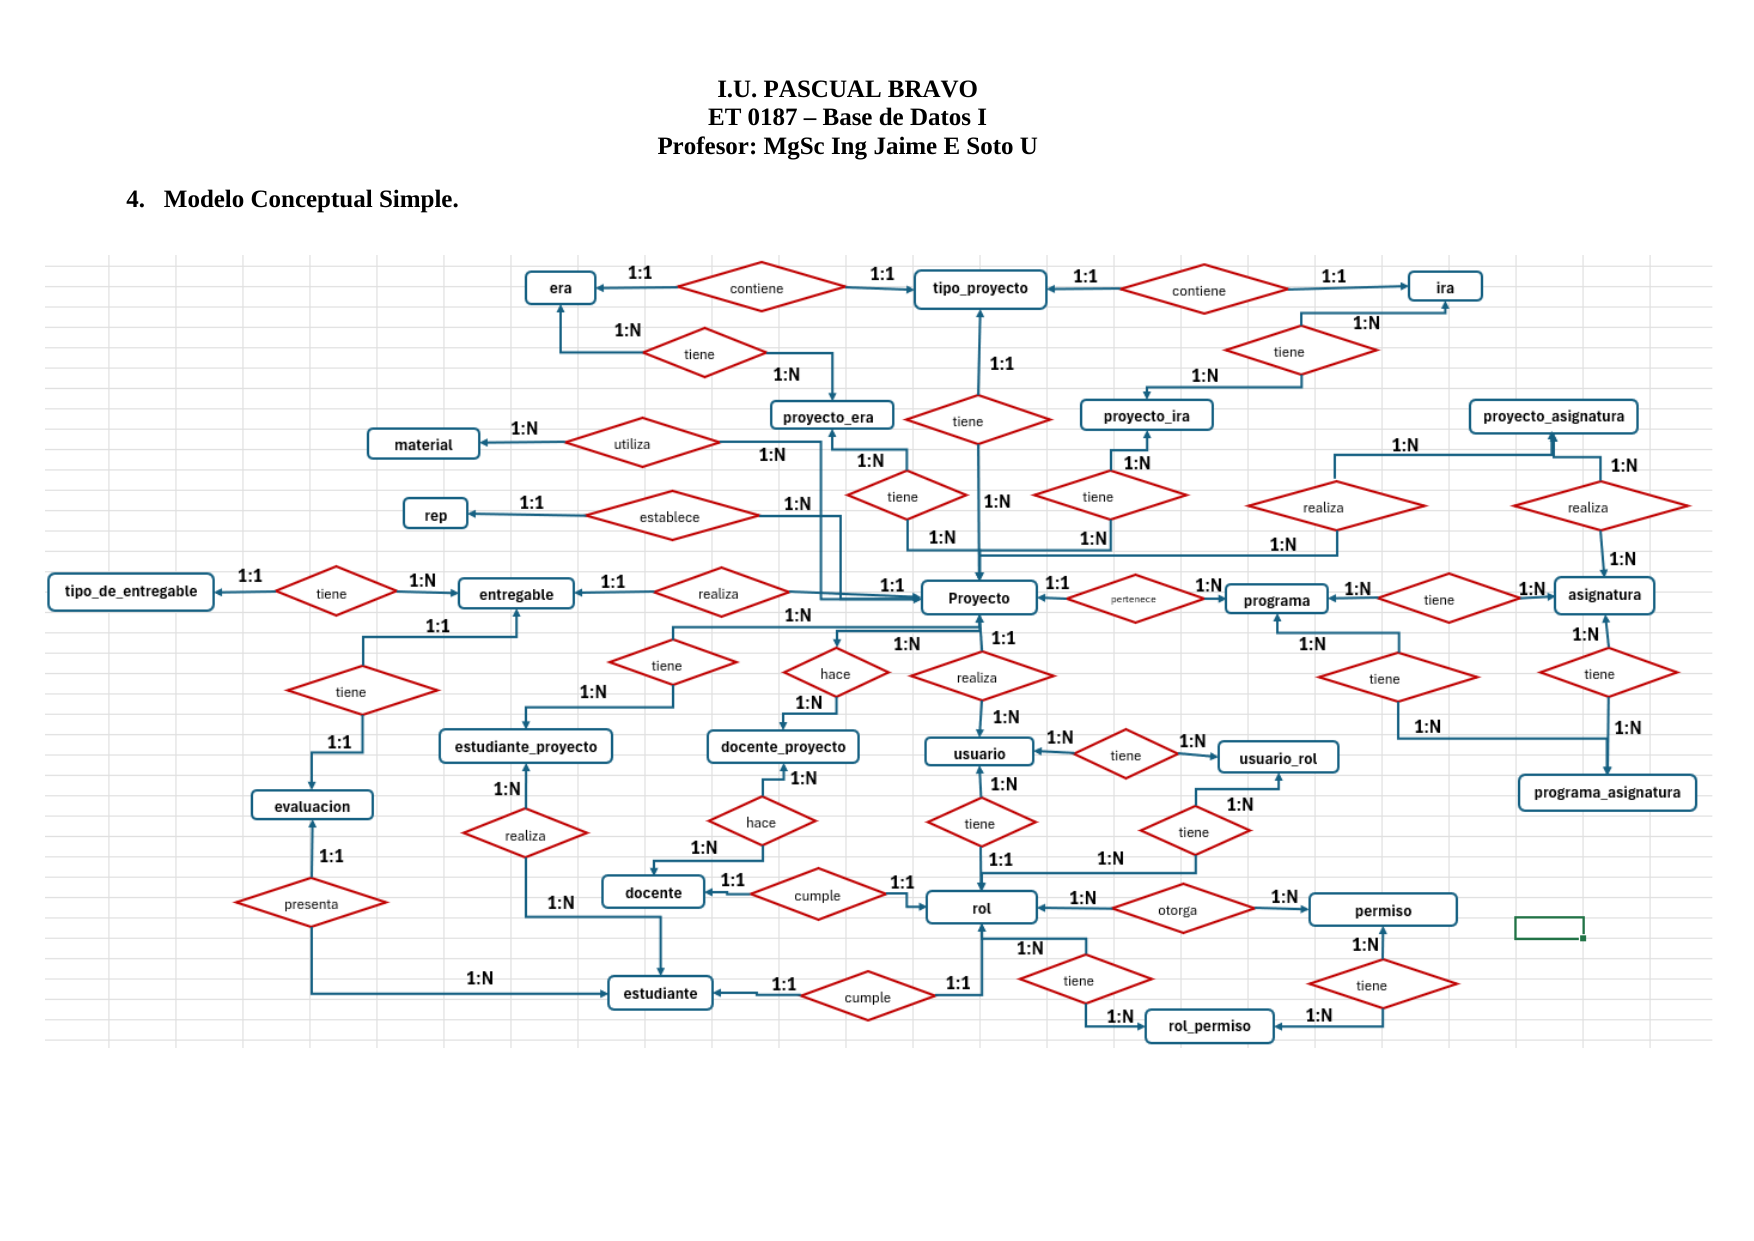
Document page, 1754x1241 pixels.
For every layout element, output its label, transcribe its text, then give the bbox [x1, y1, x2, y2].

picture [45, 255, 1713, 1048]
list Modelo Conceptual Simple. [126, 184, 1606, 213]
